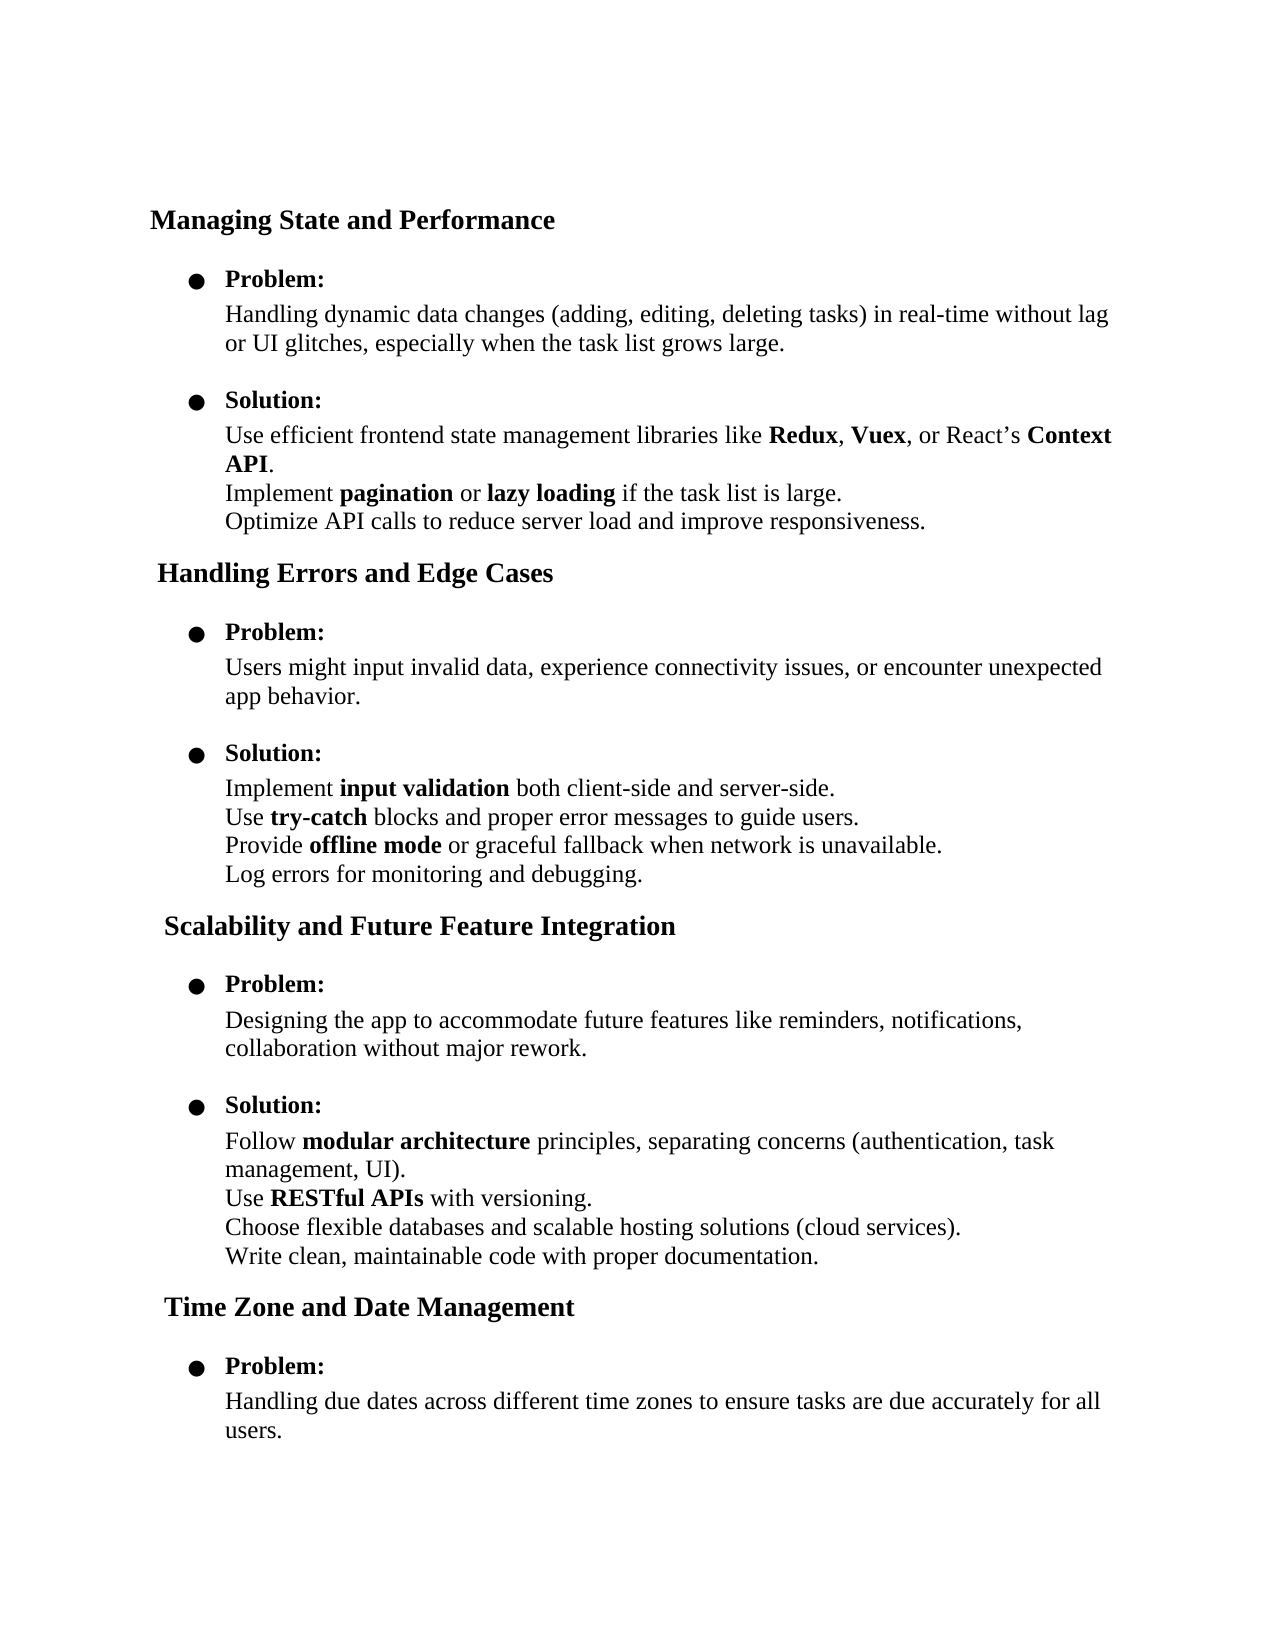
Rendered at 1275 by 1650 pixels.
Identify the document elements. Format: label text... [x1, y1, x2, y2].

list Problem: Designing the app to accommodate future features like reminders, notifications, collaboration without major rework. [187, 962, 1125, 1062]
list Problem: Users might input invalid data, experience connectivity issues, or encounter unexpected app behavior. [187, 609, 1125, 709]
subtitle Handling Errors and Edge Cases [150, 556, 1125, 588]
list Problem: Handling due dates across different time zones to ensure tasks are due accurately for all users. [187, 1344, 1125, 1444]
subtitle Scalability and Future Feature Integration [150, 909, 1125, 941]
list Problem: Handling dynamic data changes (adding, editing, deleting tasks) in real-time without lag or UI glitches, especially when the task list grows large. [187, 256, 1125, 357]
list Solution: Follow modular architecture principles, separating concerns (authentication, task management, UI). Use RESTful APIs with versioning. Choose flexible databases and scalable hosting solutions (cloud services). Write clean, maintainable code with proper documentation. [187, 1083, 1125, 1269]
list Solution: Use efficient frontend state management libraries like Redux, Vuex, or React’s Context API. Implement pagination or lazy loading if the task list is large. Optimize API calls to reduce server load and improve responsiveness. [187, 377, 1125, 535]
list Solution: Implement input validation both client-side and server-side. Use try-catch blocks and proper error messages to guide users. Provide offline mode or graceful fallback when network is unavailable. Log errors for monitoring and debugging. [187, 730, 1125, 888]
subtitle Time Zone and Date Management [150, 1290, 1125, 1323]
subtitle Managing State and Performance [150, 203, 1125, 236]
